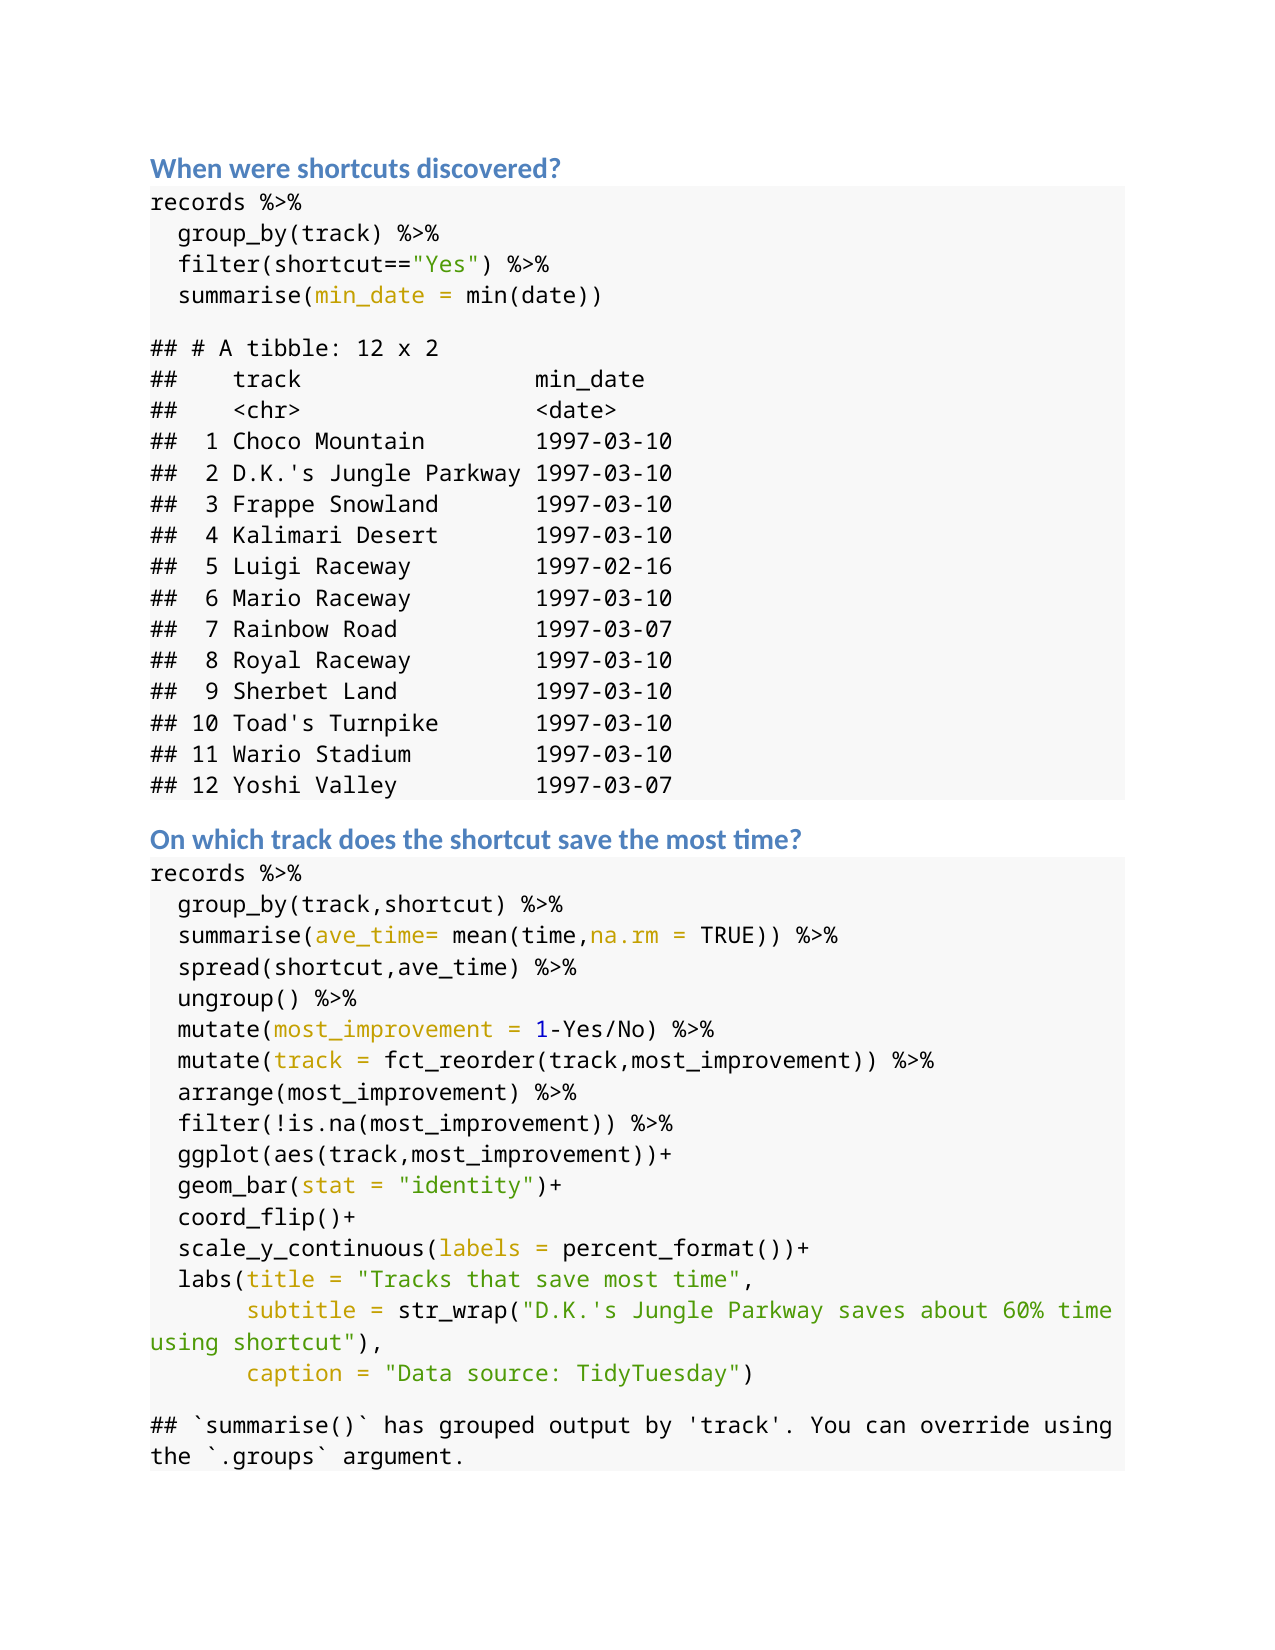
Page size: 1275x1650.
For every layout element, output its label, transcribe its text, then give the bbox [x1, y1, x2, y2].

text records %>% group_by(track,shortcut) %>% summarise(ave_time= mean(time,na.rm = TRUE)) %>% spread(shortcut,ave_time) %>% ungroup() %>% mutate(most_improvement = 1-Yes/No) %>% mutate(track = fct_reorder(track,most_improvement)) %>% arrange(most_improvement) %>% filter(!is.na(most_improvement)) %>% ggplot(aes(track,most_improvement))+ geom_bar(stat = "identity")+ coord_flip()+ scale_y_continuous(labels = percent_format())+ labs(title = "Tracks that save most time", subtitle = str_wrap("D.K.'s Jungle Parkway saves about 60% time using shortcut"), caption = "Data source: TidyTuesday") [301, 857, 1125, 1388]
text ## # A tibble: 12 x 2 ## track min_date ## <chr> <date> ## 1 Choco Mountain 1997-03-10 ## 2 D.K.'s Jungle Parkway 1997-03-10 ## 3 Frappe Snowland 1997-03-10 ## 4 Kalimari Desert 1997-03-10 ## 5 Luigi Raceway 1997-02-16 ## 6 Mario Raceway 1997-03-10 ## 7 Rainbow Road 1997-03-07 ## 8 Royal Raceway 1997-03-10 ## 9 Sherbet Land 1997-03-10 ## 10 Toad's Turnpike 1997-03-10 ## 11 Wario Stadium 1997-03-10 ## 12 Yoshi Valley 1997-03-07 [150, 331, 1125, 800]
text ## `summarise()` has grouped output by 'track'. You can override using the `.groups` argument. [150, 1409, 1125, 1471]
subtitle On which track does the shortcut save the most time? [150, 821, 1125, 857]
text records %>% group_by(track) %>% filter(shortcut=="Yes") %>% summarise(min_date = min(date)) [301, 186, 1125, 311]
subtitle When were shortcuts discovered? [150, 150, 1125, 186]
